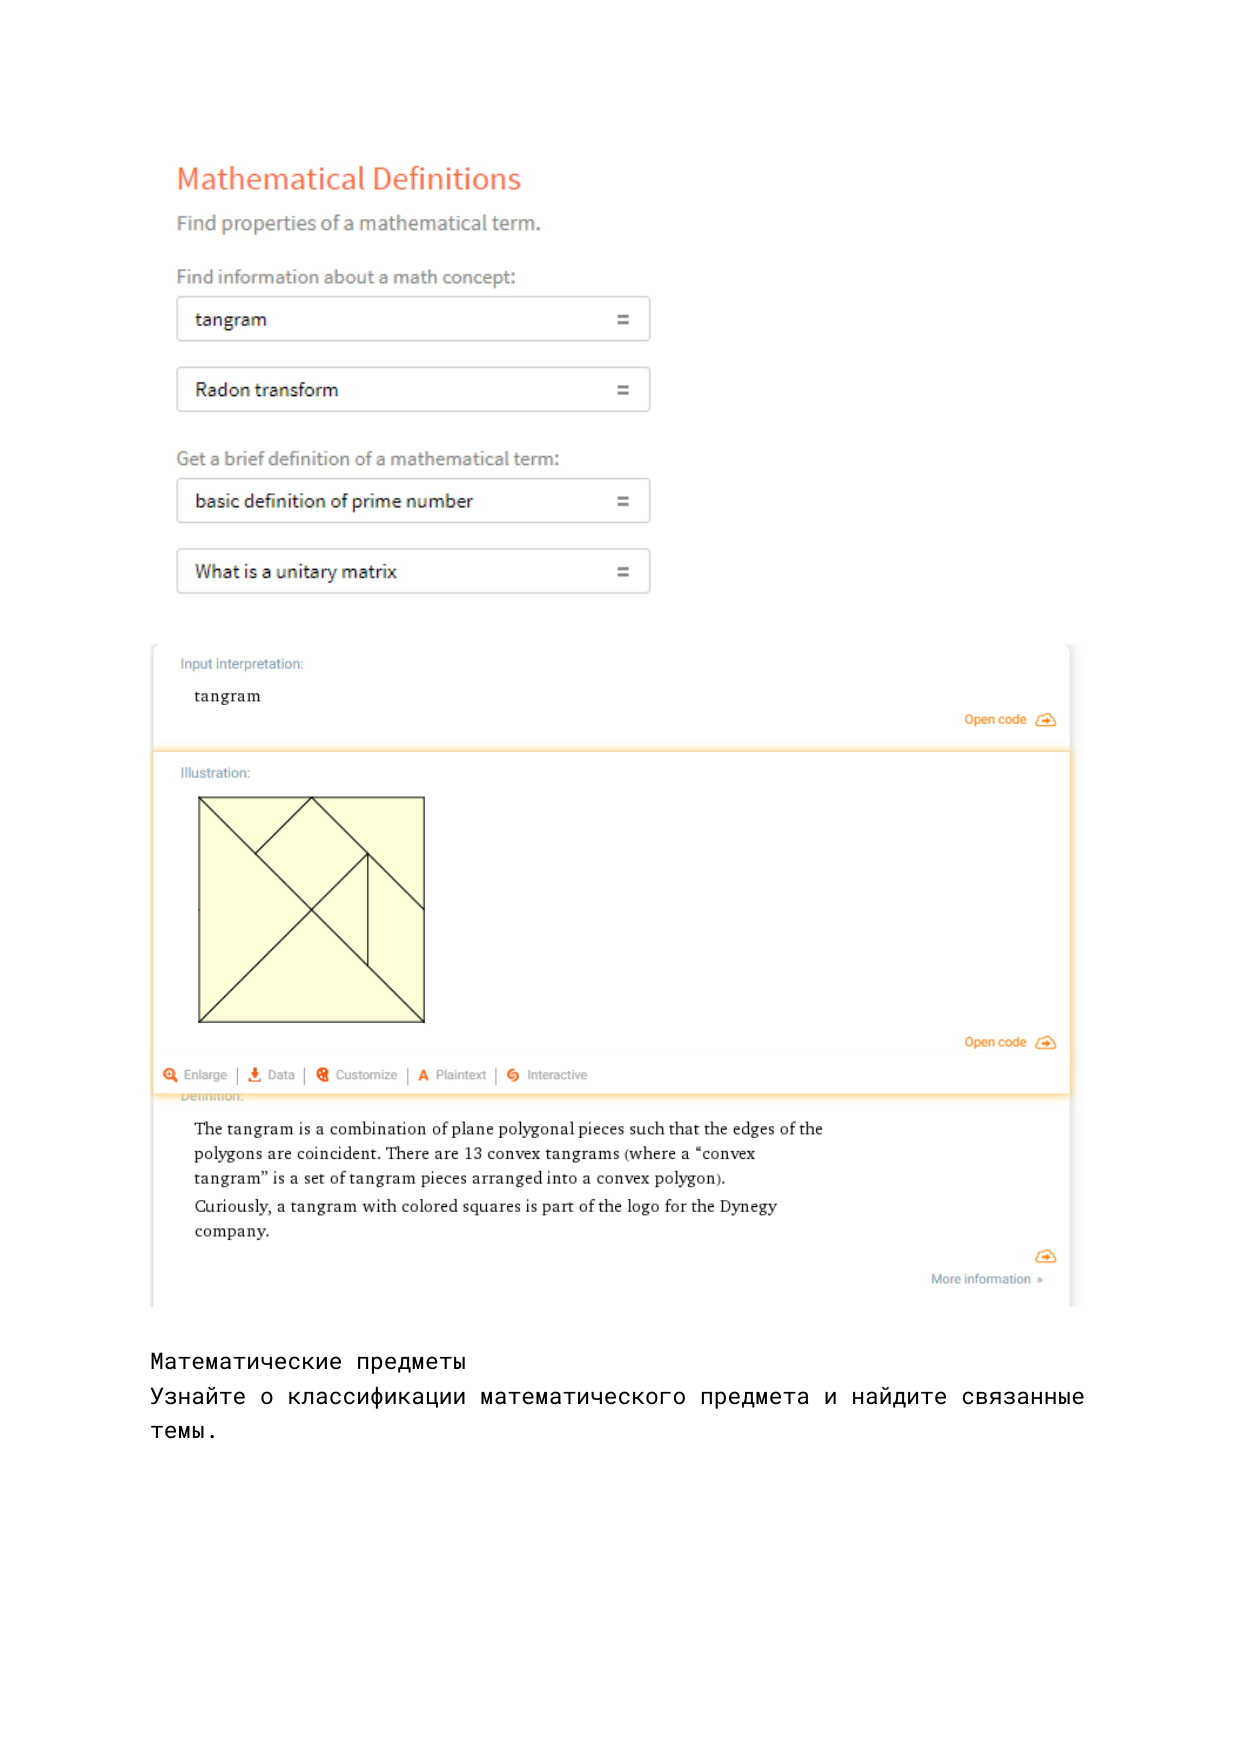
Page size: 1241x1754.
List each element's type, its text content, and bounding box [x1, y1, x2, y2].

picture [150, 644, 1091, 1307]
text Математические предметы [150, 1346, 1090, 1376]
picture [150, 150, 664, 641]
text Узнайте о классификации математического предмета и найдите связанные темы. [150, 1380, 1090, 1445]
